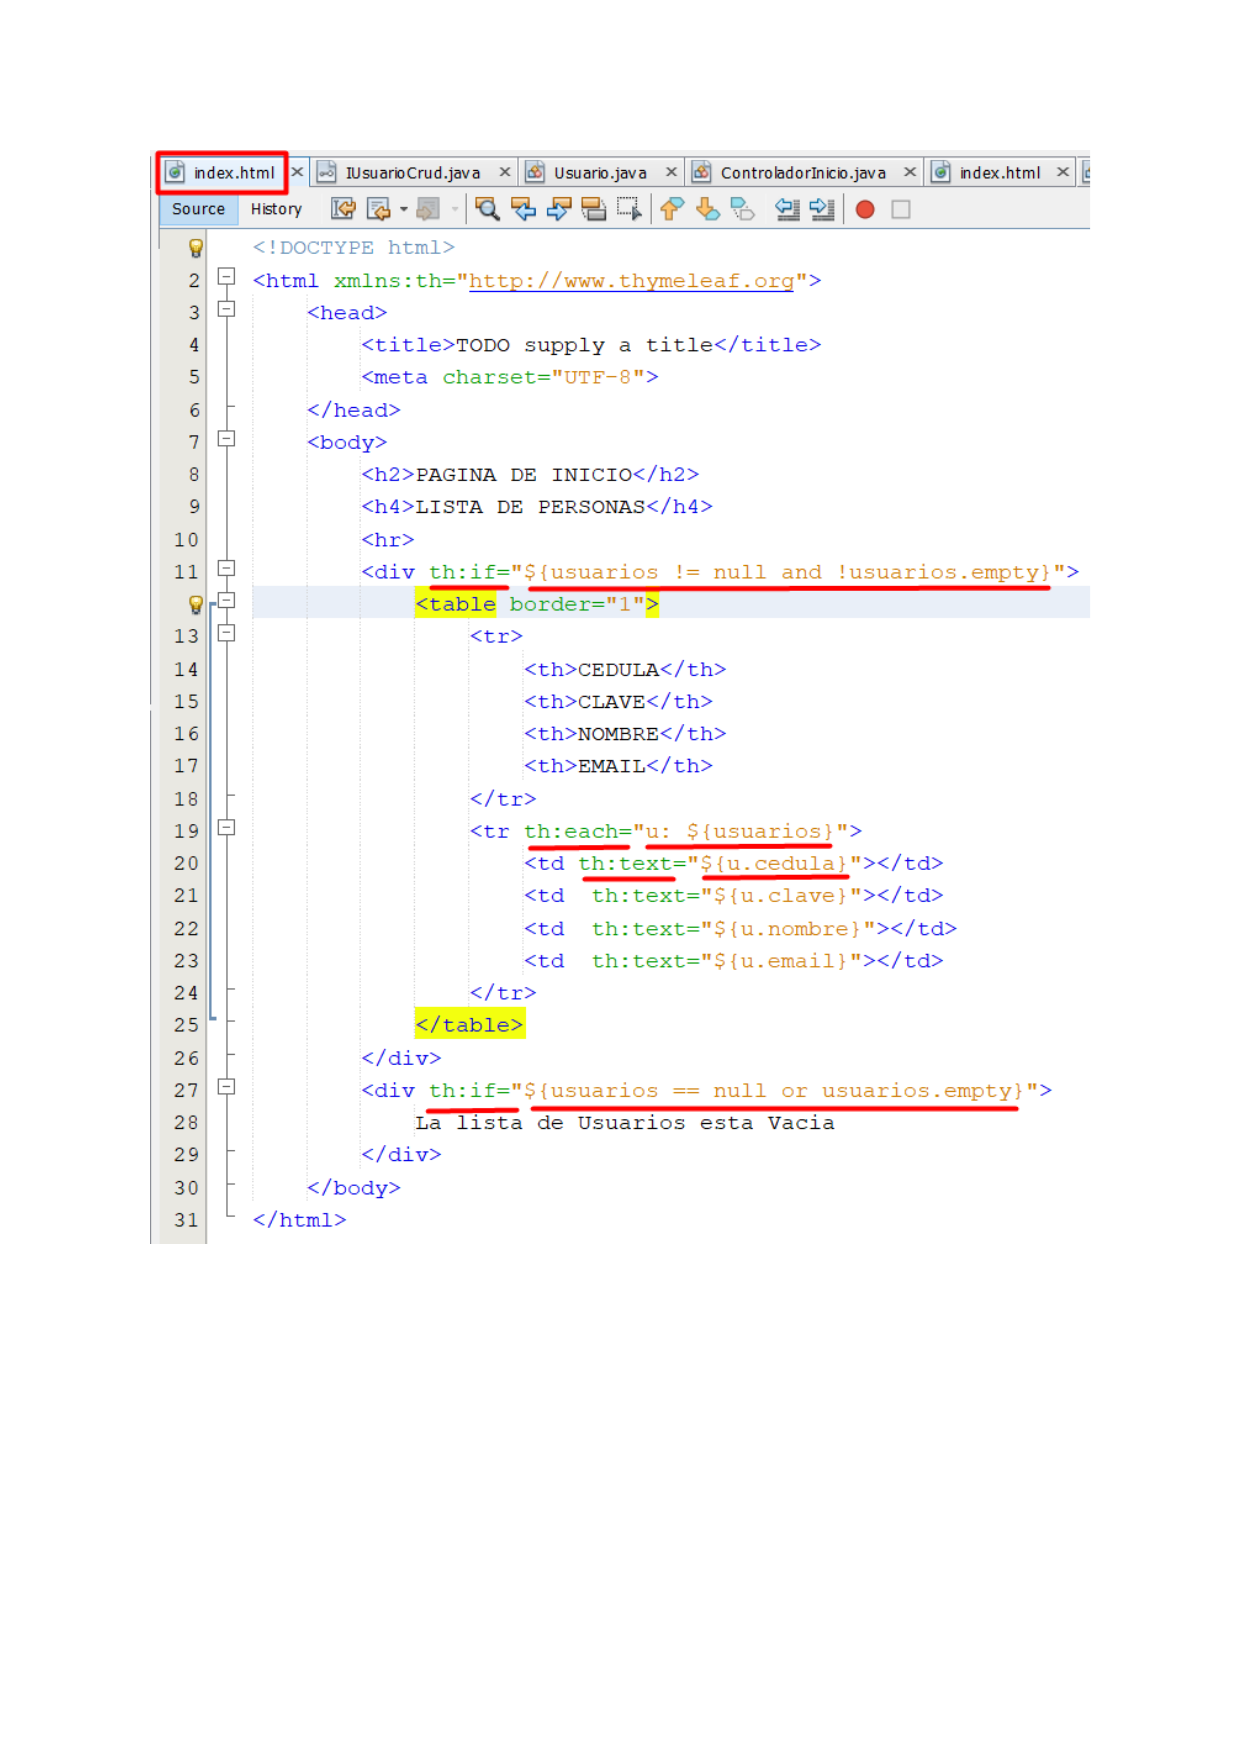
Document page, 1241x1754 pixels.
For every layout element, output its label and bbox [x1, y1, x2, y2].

picture [150, 150, 1091, 1244]
